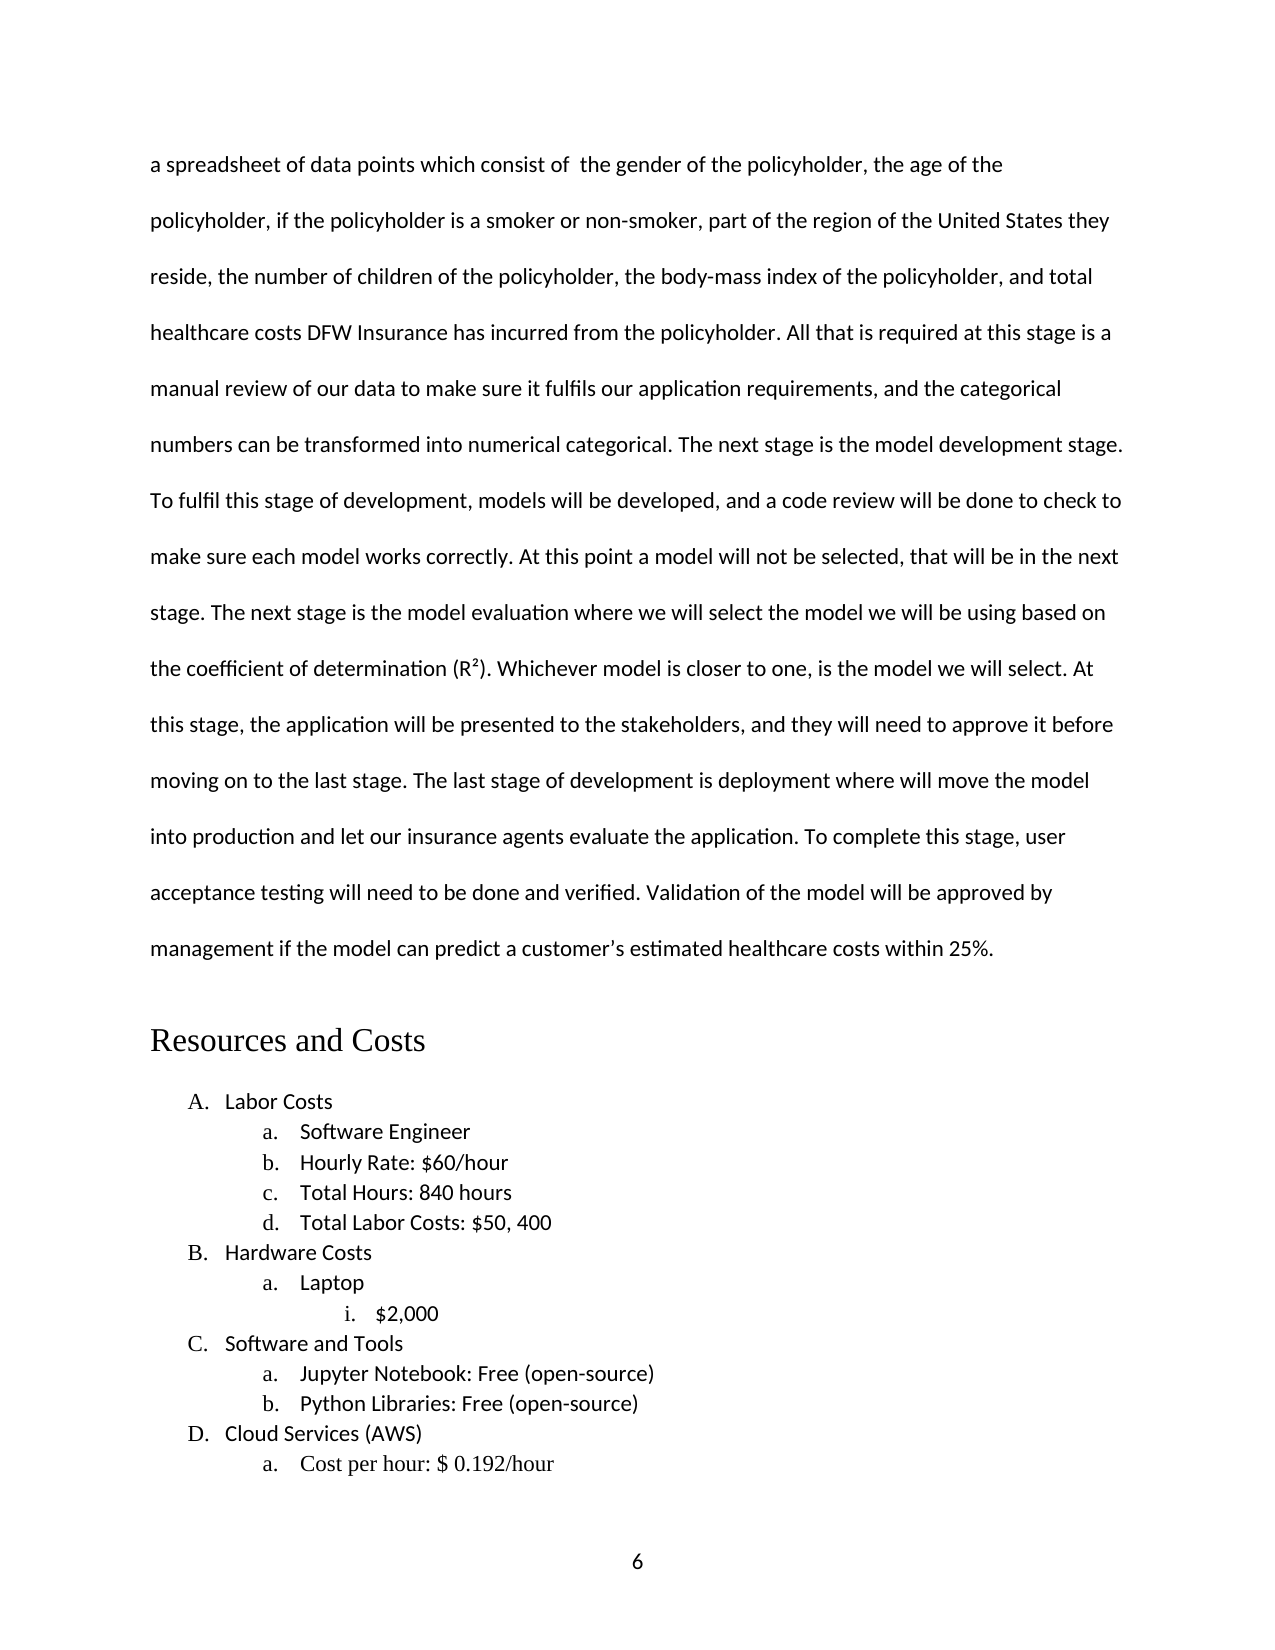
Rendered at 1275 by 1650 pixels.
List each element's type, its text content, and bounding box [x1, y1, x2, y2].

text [150, 150, 1125, 963]
subtitle Resources and Costs [150, 1020, 1125, 1058]
list Total Labor Costs: $50, 400 [262, 1208, 1125, 1236]
list Hardware Costs [187, 1238, 1125, 1266]
list Cost per hour: $ 0.192/hour [262, 1450, 1125, 1476]
list $2,000 [356, 1299, 1125, 1327]
list Software and Tools [187, 1329, 1125, 1357]
list Laptop [262, 1268, 1125, 1297]
list Labor Costs [187, 1087, 1125, 1115]
list Cloud Services (AWS) [187, 1419, 1125, 1448]
list Hourly Rate: $60/hour [262, 1148, 1125, 1176]
list Jupyter Notebook: Free (open-source) [262, 1359, 1125, 1387]
list Total Hours: 840 hours [262, 1178, 1125, 1206]
list Python Libraries: Free (open-source) [262, 1389, 1125, 1417]
list Software Engineer [262, 1117, 1125, 1146]
